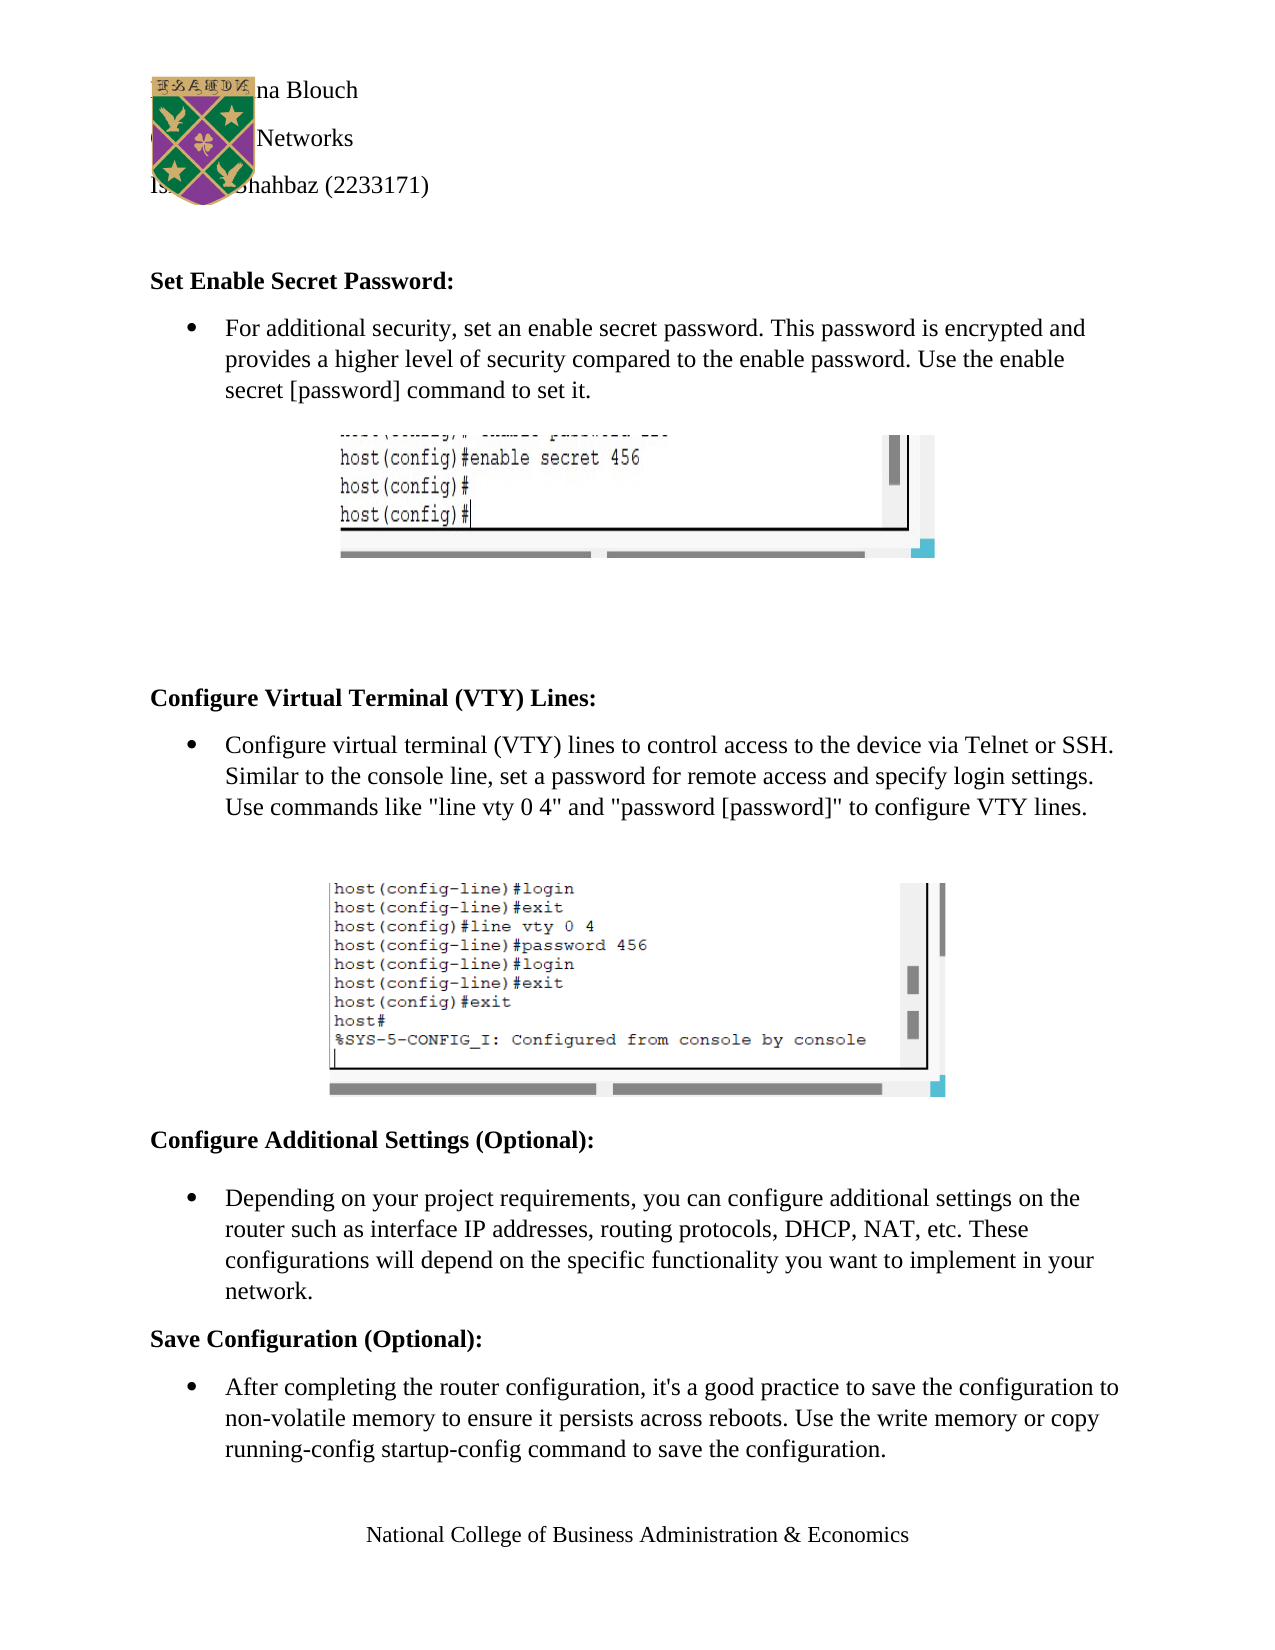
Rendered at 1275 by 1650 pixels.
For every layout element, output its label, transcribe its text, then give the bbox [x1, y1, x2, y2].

picture [329, 883, 946, 1097]
text Set Enable Secret Password: [150, 266, 1125, 294]
list Depending on your project requirements, you can configure additional settings on the router such as interface IP addresses, routing protocols, DHCP, NAT, etc. These configurations will depend on the specific functionality you want to implement in your network. [187, 1183, 1125, 1305]
text Configure Additional Settings (Optional): [150, 1125, 1125, 1154]
picture [340, 435, 935, 558]
picture [152, 76, 256, 205]
text Save Configuration (Optional): [150, 1324, 1125, 1353]
text Configure Virtual Terminal (VTY) Lines: [150, 683, 1125, 711]
list Configure virtual terminal (VTY) lines to control access to the device via Telnet or SSH. Similar to the console line, set a password for remote access and specify login settings. Use commands like "line vty 0 4" and "password [password]" to configure VTY lines. [187, 730, 1125, 821]
list After completing the router configuration, it's a good practice to save the configuration to non-volatile memory to ensure it persists across reboots. Use the write memory or copy running-config startup-config command to save the configuration. [187, 1372, 1125, 1463]
list For additional security, set an enable secret password. This password is encrypted and provides a higher level of security compared to the enable password. Use the enable secret [password] command to set it. [187, 313, 1125, 404]
